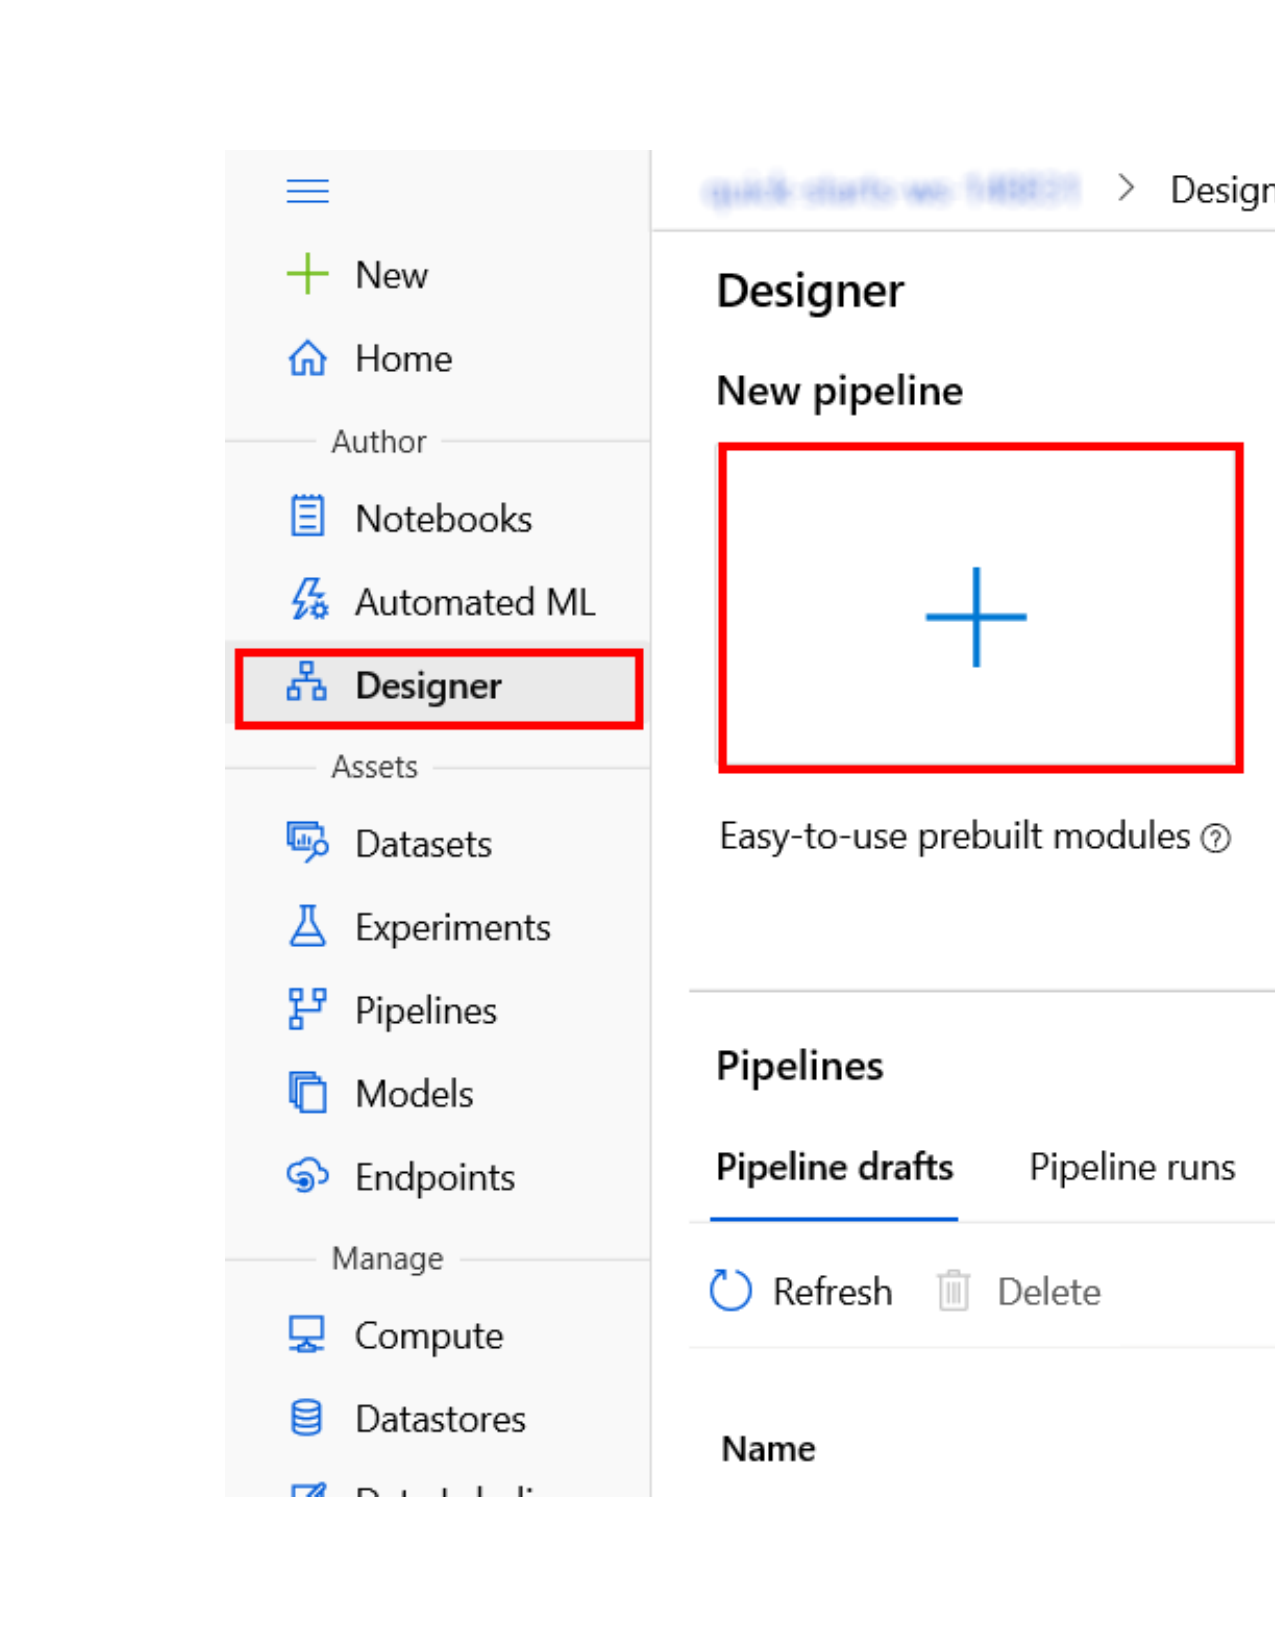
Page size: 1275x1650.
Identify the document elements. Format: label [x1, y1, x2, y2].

picture [225, 150, 1275, 1497]
